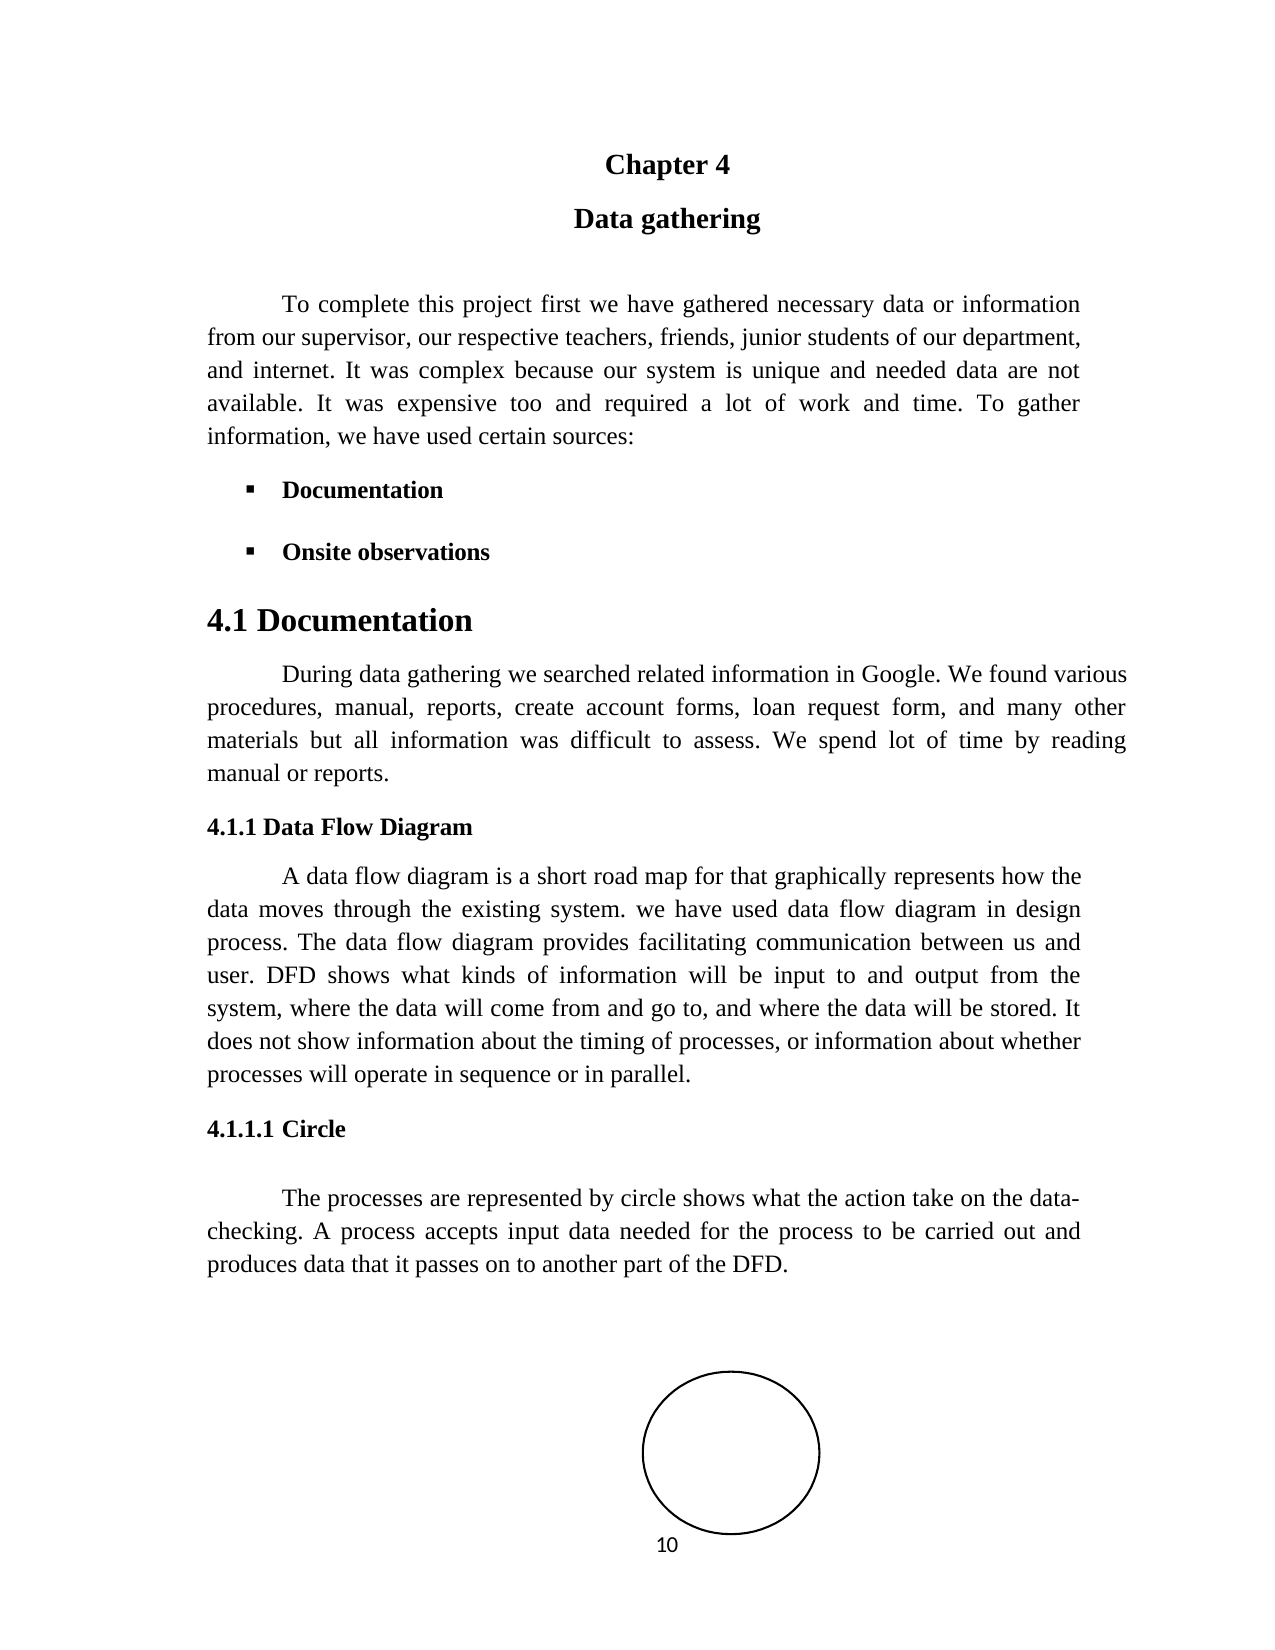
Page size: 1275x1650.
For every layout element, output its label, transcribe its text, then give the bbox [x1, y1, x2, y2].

text A data flow diagram is a short road map for that graphically represents how the data moves through the existing system. we have used data flow diagram in design process. The data flow diagram provides facilitating communication between us and user. DFD shows what kinds of information will be input to and output from the system, where the data will come from and go to, and where the data will be stored. It does not show information about the timing of processes, or information about whether processes will operate in sequence or in parallel. [207, 861, 1082, 1088]
list Onsite observations [244, 537, 1250, 566]
subtitle Documentation [207, 600, 1250, 639]
list Data Flow Diagram [207, 812, 1250, 841]
text The processes are represented by circle shows what the action take on the data- checking. A process accepts input data needed for the process to be carried out and produces data that it passes on to another part of the DFD. [207, 1183, 1082, 1278]
list Documentation [244, 475, 1250, 504]
list Circle [207, 1114, 1250, 1142]
subtitle Chapter 4 Data gathering [573, 147, 761, 235]
text To complete this project first we have gathered necessary data or information from our supervisor, our respective teachers, friends, junior students of our department, and internet. It was complex because our system is unique and needed data are not available. It was expensive too and required a lot of work and time. To gather information, we have used certain sources: [207, 289, 1081, 449]
text During data gathering we searched related information in Google. We found various procedures, manual, reports, create account forms, loan request form, and many other materials but all information was difficult to assess. We spend lot of time by reading manual or reports. [207, 659, 1127, 787]
